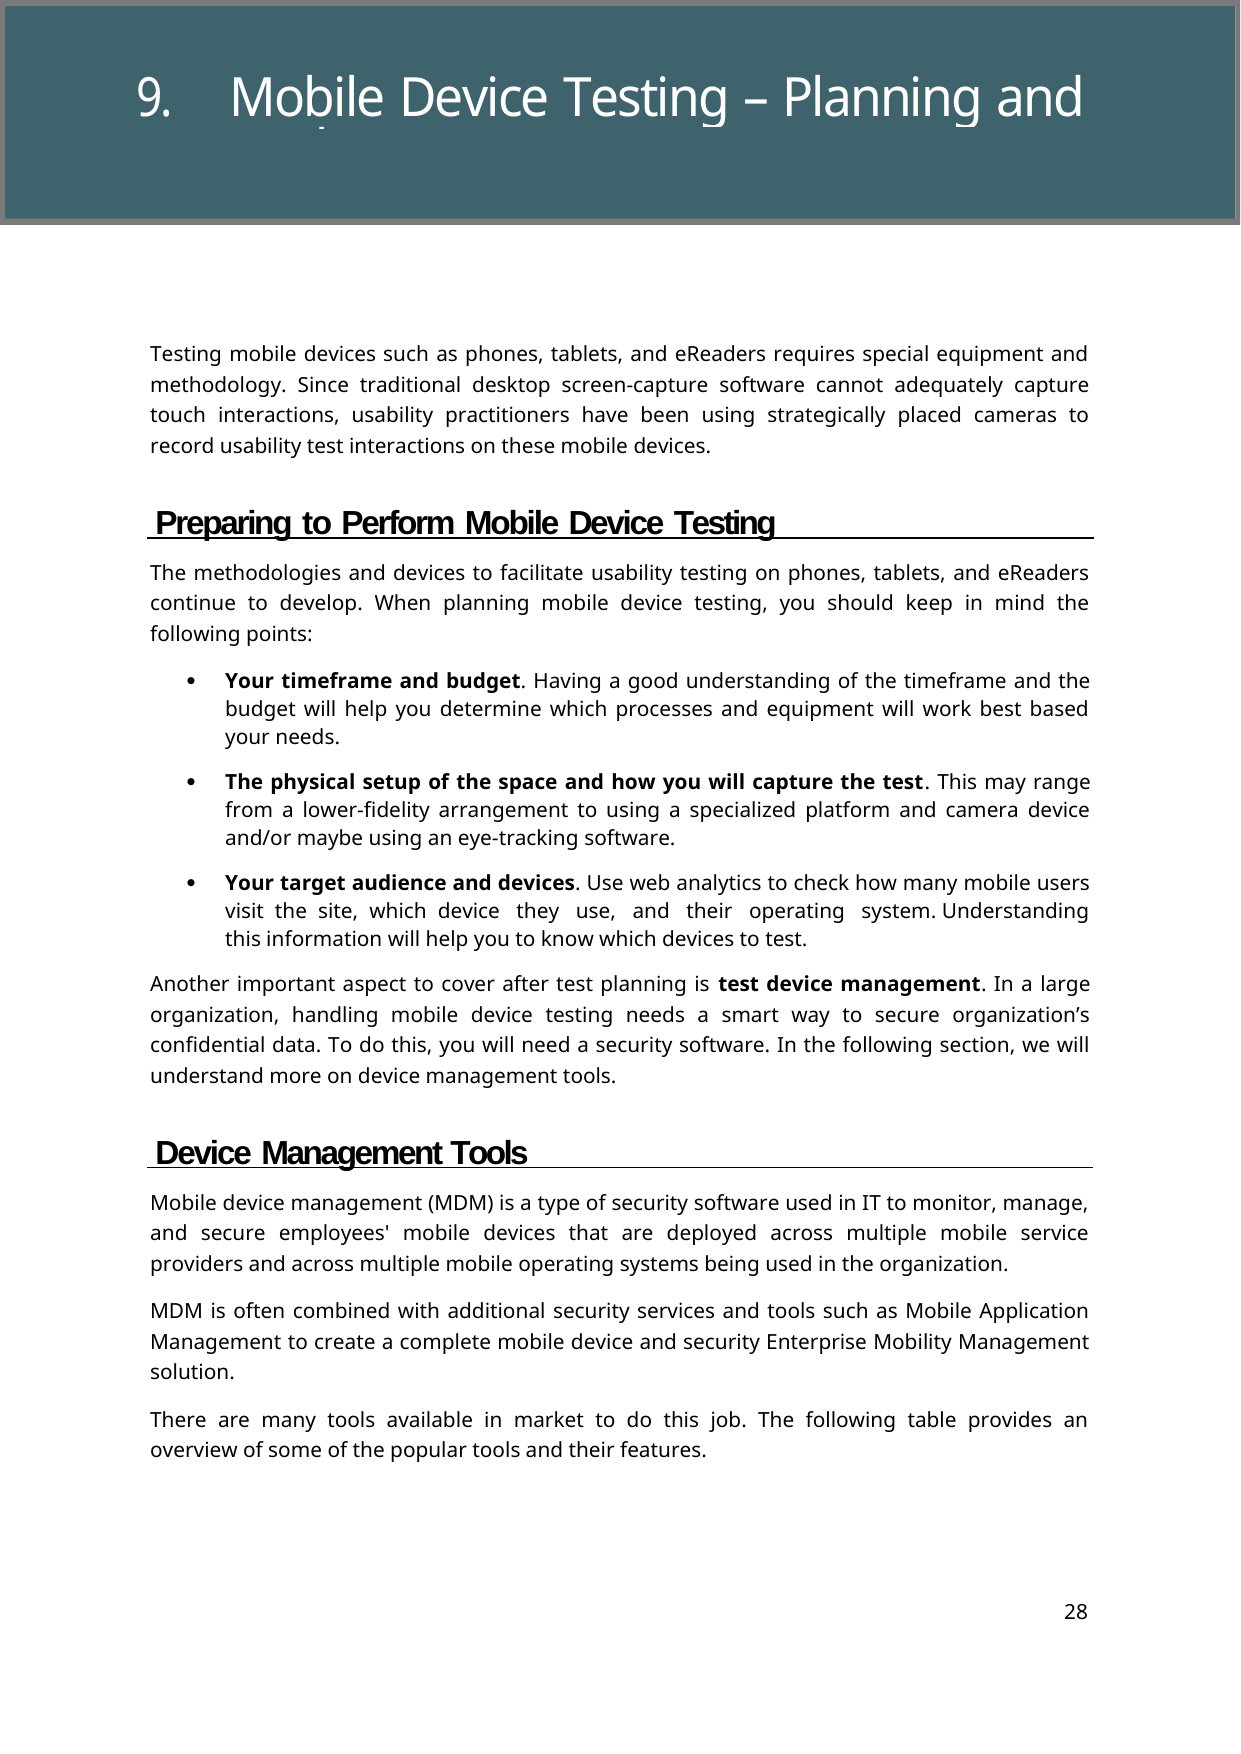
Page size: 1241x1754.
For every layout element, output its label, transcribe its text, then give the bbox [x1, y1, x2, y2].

text Testing mobile devices such as phones, tablets, and eReaders requires special equipment and methodology. Since traditional desktop screen-capture software cannot adequately capture touch interactions, usability practitioners have been using strategically placed cameras to record usability test interactions on these mobile devices. [150, 339, 1090, 460]
list Your target audience and devices. Use web analytics to check how many mobile users visit the site, which device they use, and their operating system. Understanding this information will help you to know which devices to test. [187, 868, 1091, 952]
subtitle Preparing to Perform Mobile Device Testing [147, 503, 1136, 542]
list The physical setup of the space and how you will capture the test. This may range from a lower-fidelity arrangement to using a specialized platform and camera device and/or maybe using an eye-tracking software. [187, 767, 1091, 851]
text The methodologies and devices to facilitate usability testing on phones, tablets, and eReaders continue to develop. When planning mobile device testing, you should keep in mind the following points: [150, 558, 1091, 648]
subtitle Device Management Tools [147, 1133, 1136, 1172]
text MDM is often combined with additional security services and tools such as Mobile Application Management to create a complete mobile device and security Enterprise Mobility Management solution. [150, 1296, 1091, 1386]
text There are many tools available in market to do this job. The following table provides an overview of some of the popular tools and their features. [150, 1405, 1090, 1463]
text Another important aspect to cover after test planning is test device management. In a large organization, handling mobile device testing needs a smart way to secure organization’s confidential data. To do this, you will need a security software. In the following section, we will understand more on device management tools. [150, 969, 1091, 1089]
list Your timeframe and budget. Having a good understanding of the timeframe and the budget will help you determine which processes and equipment will work best based your needs. [187, 667, 1090, 750]
text Mobile device management (MDM) is a type of security software used in IT to monitor, manage, and secure employees' mobile devices that are deployed across multiple mobile service providers and across multiple mobile operating systems being used in the organization. [150, 1188, 1090, 1277]
